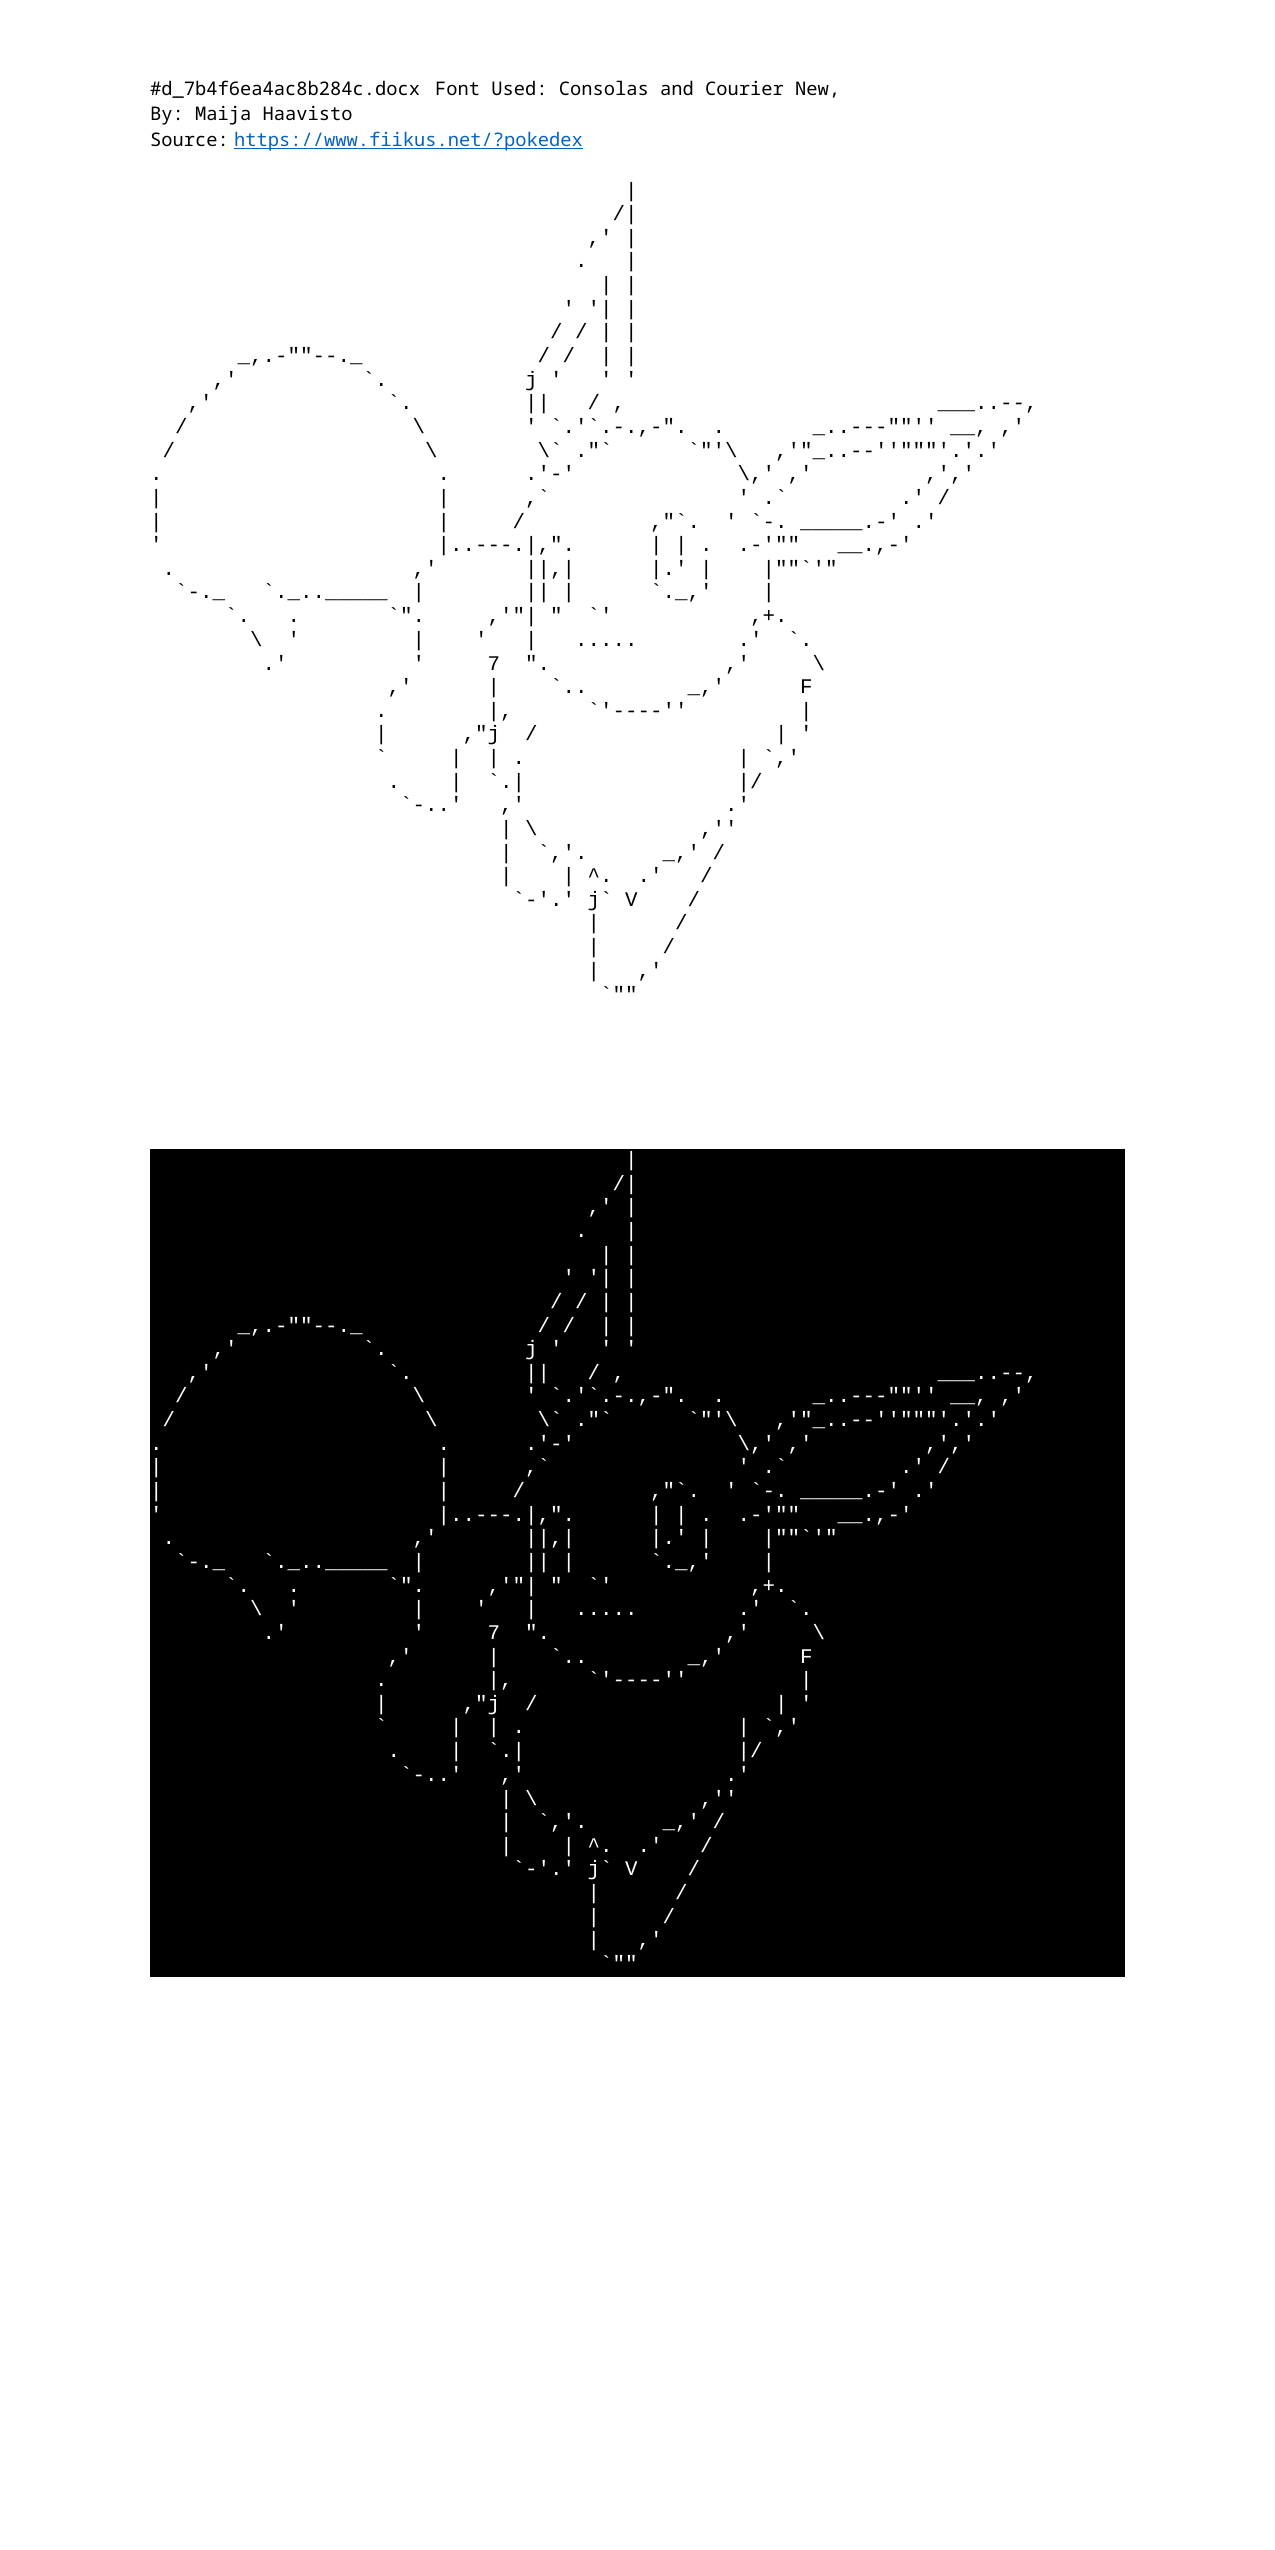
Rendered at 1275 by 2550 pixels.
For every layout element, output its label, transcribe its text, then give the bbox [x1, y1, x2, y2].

text | `,'. _,' / [150, 1811, 1125, 1835]
text ` | | . | `,' [150, 747, 1125, 771]
text . | `.| |/ [150, 771, 1125, 794]
text `-..' ,' .' [150, 794, 1125, 818]
text / / | | [150, 321, 1125, 345]
text . |, `'----'' | [150, 1669, 1125, 1693]
text | ,"j / | ' [150, 723, 1125, 747]
text / \ \` ."` `"'\ ,'"_..--''"""'.'.' [150, 1409, 1125, 1433]
text ' |..---.|,". | | . .-'"" __.,-' [150, 534, 1125, 558]
text `"" [150, 983, 1125, 1007]
text / \ \` ."` `"'\ ,'"_..--''"""'.'.' [150, 440, 1125, 463]
text ,' `. j ' ' ' [150, 369, 1125, 392]
text .' ' 7 ". ,' \ [150, 652, 1125, 676]
text `-'.' j` V / [150, 1858, 1125, 1882]
text `-'.' j` V / [150, 889, 1125, 913]
text _,.-""--._ / / | | [150, 345, 1125, 369]
text ' |..---.|,". | | . .-'"" __.,-' [150, 1504, 1125, 1527]
text /| [150, 203, 1125, 227]
text ,' | `.. _,' F [150, 676, 1125, 700]
text `-..' ,' .' [150, 1764, 1125, 1787]
text | ,' [150, 960, 1125, 983]
text . | `.| |/ [150, 1740, 1125, 1764]
text / \ ' `.'`.-.,-". . _..---""'' __, ,' [150, 1386, 1125, 1409]
text | / [150, 1906, 1125, 1929]
text \ ' | ' | ..... .' `. [150, 1598, 1125, 1622]
text /| [150, 1173, 1125, 1196]
text `. . `". ,'"| " `' ,+. [150, 1575, 1125, 1598]
text . | [150, 251, 1125, 274]
text | / [150, 913, 1125, 936]
text ` | | . | `,' [150, 1717, 1125, 1740]
text ,' | `.. _,' F [150, 1646, 1125, 1669]
text | \ ,'' [150, 818, 1125, 842]
text | / [150, 1882, 1125, 1906]
text ,' `. || / , ___..--, [150, 1362, 1125, 1386]
text . . .'-' \,' ,' ,',' [150, 463, 1125, 487]
text | | ^. .' / [150, 1835, 1125, 1858]
text / / | | [150, 1291, 1125, 1314]
text | `,'. _,' / [150, 842, 1125, 865]
text . |, `'----'' | [150, 700, 1125, 723]
text .' ' 7 ". ,' \ [150, 1622, 1125, 1646]
text | | ^. .' / [150, 865, 1125, 889]
text ' '| | [150, 1267, 1125, 1291]
text ,' `. || / , ___..--, [150, 392, 1125, 416]
text | | / ,"`. ' `-. _____.-' .' [150, 1480, 1125, 1504]
text | | ,` ' .` .' / [150, 1456, 1125, 1480]
text . | [150, 1220, 1125, 1244]
text `"" [150, 1953, 1125, 1977]
text | [150, 1149, 1125, 1173]
text \ ' | ' | ..... .' `. [150, 629, 1125, 652]
text ,' `. j ' ' ' [150, 1338, 1125, 1362]
text / \ ' `.'`.-.,-". . _..---""'' __, ,' [150, 416, 1125, 440]
text `. . `". ,'"| " `' ,+. [150, 605, 1125, 629]
text | | [150, 274, 1125, 298]
text | ,"j / | ' [150, 1693, 1125, 1717]
text ' '| | [150, 298, 1125, 321]
text . ,' ||,| |.' | |""`'" [150, 1527, 1125, 1551]
text ,' | [150, 227, 1125, 251]
text _,.-""--._ / / | | [150, 1314, 1125, 1338]
text `-._ `._.._____ | || | `._,' | [150, 1551, 1125, 1575]
text . . .'-' \,' ,' ,',' [150, 1433, 1125, 1456]
text | ,' [150, 1929, 1125, 1953]
text | | [150, 1244, 1125, 1267]
text | / [150, 936, 1125, 960]
text `-._ `._.._____ | || | `._,' | [150, 582, 1125, 605]
text | | ,` ' .` .' / [150, 487, 1125, 511]
text ,' | [150, 1196, 1125, 1220]
text | | / ,"`. ' `-. _____.-' .' [150, 511, 1125, 534]
text | \ ,'' [150, 1787, 1125, 1811]
text | [150, 179, 1125, 203]
text . ,' ||,| |.' | |""`'" [150, 558, 1125, 582]
